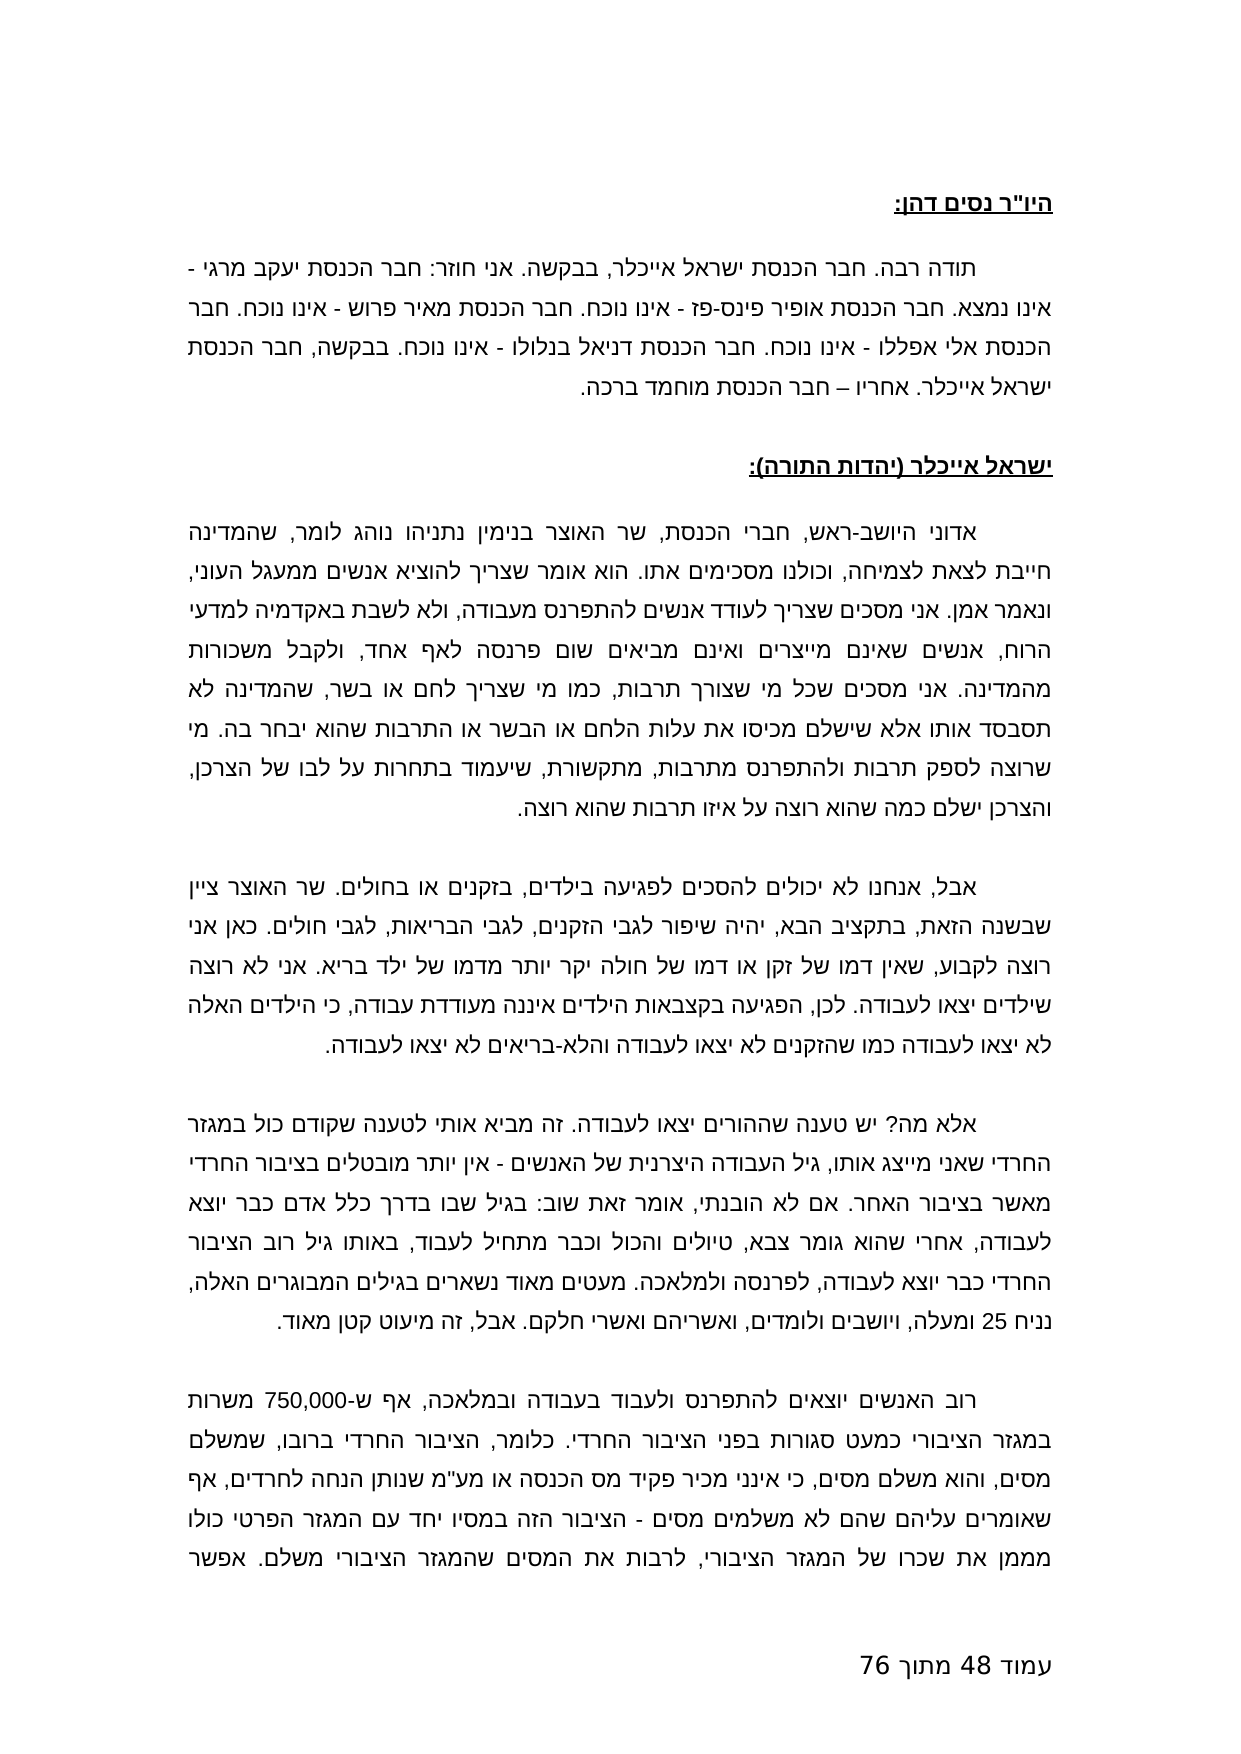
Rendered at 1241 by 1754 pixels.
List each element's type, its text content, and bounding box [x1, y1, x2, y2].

text אלא מה? יש טענה שההורים יצאו לעבודה. זה מביא אותי לטענה שקודם כול במגזר החרדי שאני מייצג אותו, גיל העבודה היצרנית של האנשים - אין יותר מובטלים בציבור החרדי מאשר בציבור האחר. אם לא הובנתי, אומר זאת שוב: בגיל שבו בדרך כלל אדם כבר יוצא לעבודה, אחרי שהוא גומר צבא, טיולים והכול וכבר מתחיל לעבוד, באותו גיל רוב הציבור החרדי כבר יוצא לעבודה, לפרנסה ולמלאכה. מעטים מאוד נשארים בגילים המבוגרים האלה, נניח 25 ומעלה, ויושבים ולומדים, ואשריהם ואשרי חלקם. אבל, זה מיעוט קטן מאוד. [187, 1111, 1053, 1334]
text ישראל אייכלר (יהדות התורה): [187, 453, 1053, 479]
text תודה רבה. חבר הכנסת ישראל אייכלר, בבקשה. אני חוזר: חבר הכנסת יעקב מרגי - אינו נמצא. חבר הכנסת אופיר פינס-פז - אינו נוכח. חבר הכנסת מאיר פרוש - אינו נוכח. חבר הכנסת אלי אפללו - אינו נוכח. חבר הכנסת דניאל בנלולו - אינו נוכח. בבקשה, חבר הכנסת ישראל אייכלר. אחריו – חבר הכנסת מוחמד ברכה. [187, 255, 1053, 400]
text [187, 1387, 1053, 1571]
text אבל, אנחנו לא יכולים להסכים לפגיעה בילדים, בזקנים או בחולים. שר האוצר ציין שבשנה הזאת, בתקציב הבא, יהיה שיפור לגבי הזקנים, לגבי הבריאות, לגבי חולים. כאן אני רוצה לקבוע, שאין דמו של זקן או דמו של חולה יקר יותר מדמו של ילד בריא. אני לא רוצה שילדים יצאו לעבודה. לכן, הפגיעה בקצבאות הילדים איננה מעודדת עבודה, כי הילדים האלה לא יצאו לעבודה כמו שהזקנים לא יצאו לעבודה והלא-בריאים לא יצאו לעבודה. [187, 874, 1053, 1058]
text אדוני היושב-ראש, חברי הכנסת, שר האוצר בנימין נתניהו נוהג לומר, שהמדינה חייבת לצאת לצמיחה, וכולנו מסכימים אתו. הוא אומר שצריך להוציא אנשים ממעגל העוני, ונאמר אמן. אני מסכים שצריך לעודד אנשים להתפרנס מעבודה, ולא לשבת באקדמיה למדעי הרוח, אנשים שאינם מייצרים ואינם מביאים שום פרנסה לאף אחד, ולקבל משכורות מהמדינה. אני מסכים שכל מי שצורך תרבות, כמו מי שצריך לחם או בשר, שהמדינה לא תסבסד אותו אלא שישלם מכיסו את עלות הלחם או הבשר או התרבות שהוא יבחר בה. מי שרוצה לספק תרבות ולהתפרנס מתרבות, מתקשורת, שיעמוד בתחרות על לבו של הצרכן, והצרכן ישלם כמה שהוא רוצה על איזו תרבות שהוא רוצה. [187, 518, 1053, 821]
text היו"ר נסים דהן: [187, 189, 1053, 216]
